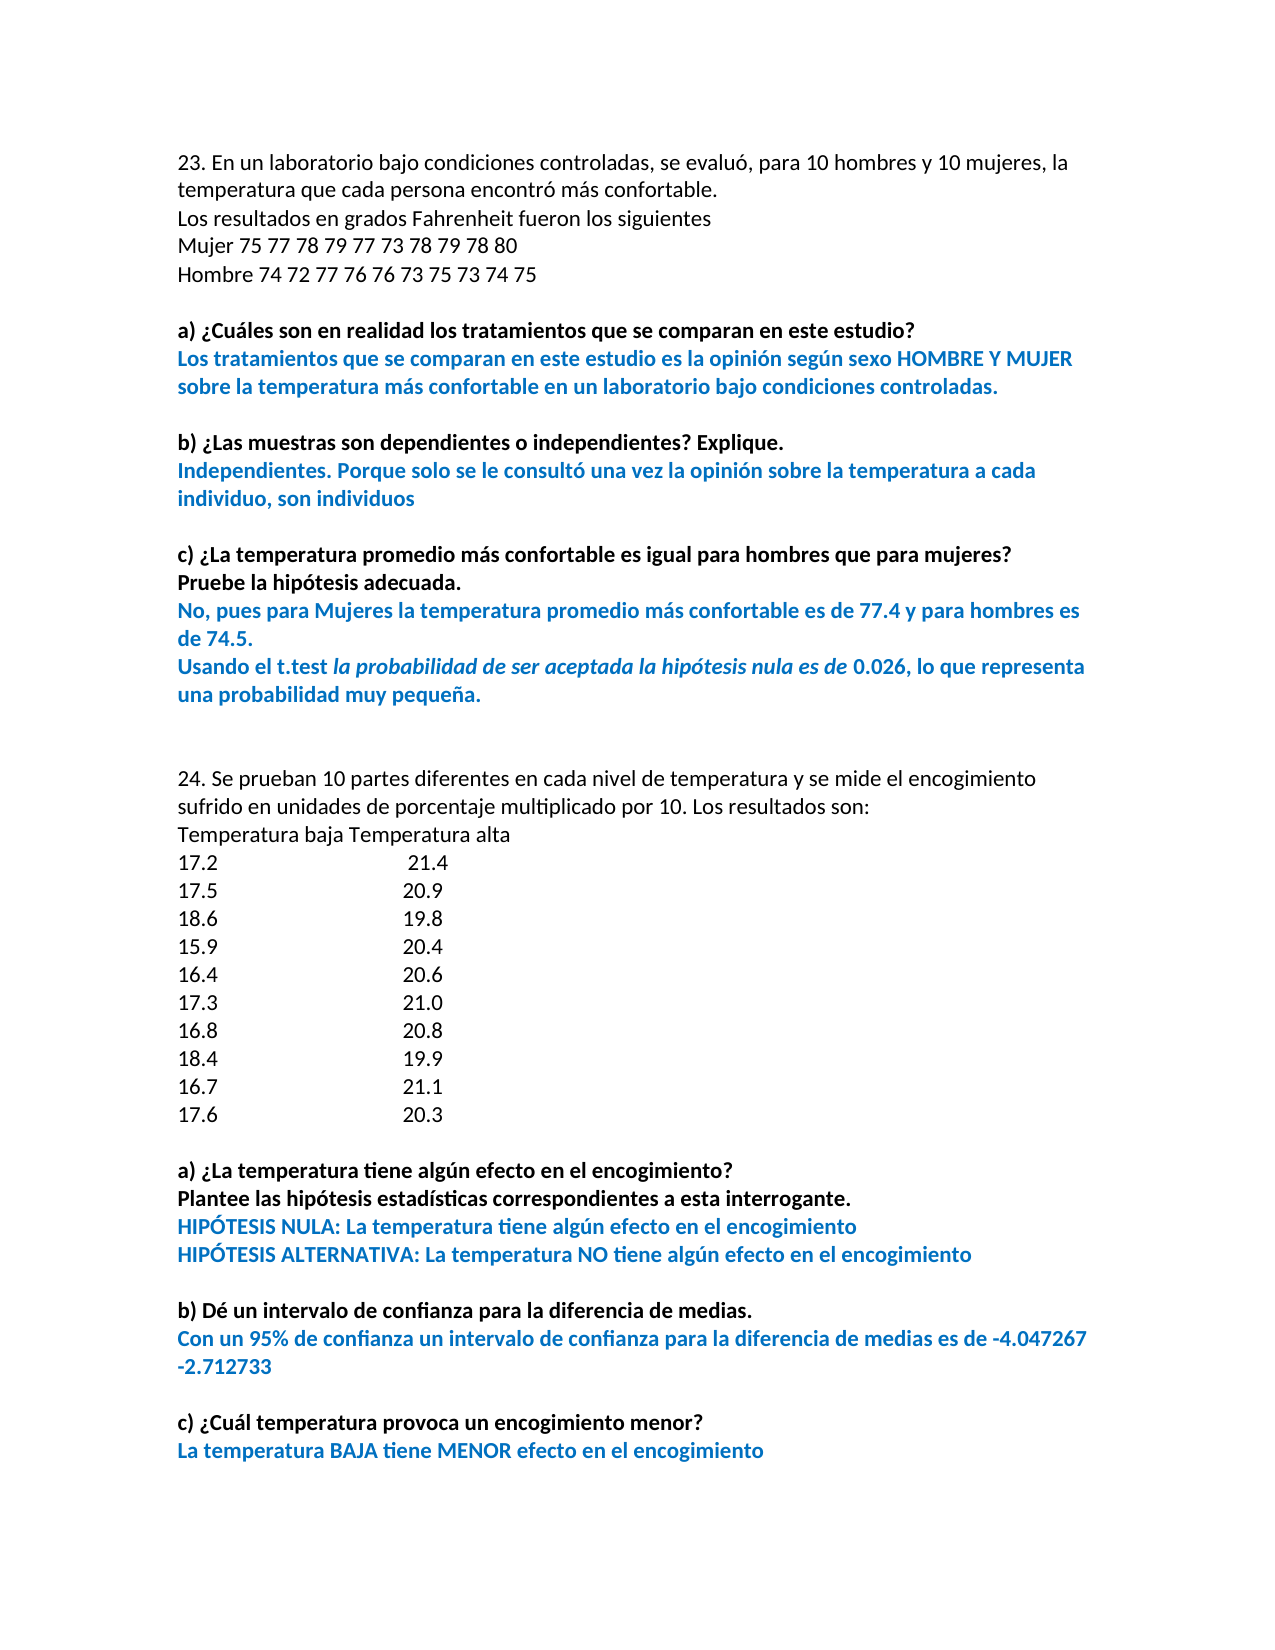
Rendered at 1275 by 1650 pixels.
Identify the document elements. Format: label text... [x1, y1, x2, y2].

text 16.4 20.6 [177, 960, 1098, 988]
text Usando el t.test la probabilidad de ser aceptada la hipótesis nula es de 0.026, lo que representa una probabilidad muy pequeña. [177, 652, 1098, 708]
text Mujer 75 77 78 79 77 73 78 79 78 80 [177, 232, 1098, 260]
text a) ¿La temperatura tiene algún efecto en el encogimiento? [177, 1156, 1098, 1184]
text Temperatura baja Temperatura alta [177, 820, 1098, 848]
text La temperatura BAJA tiene MENOR efecto en el encogimiento [177, 1437, 1098, 1464]
text HIPÓTESIS NULA: La temperatura tiene algún efecto en el encogimiento [177, 1212, 1098, 1240]
text c) ¿La temperatura promedio más confortable es igual para hombres que para mujeres? [177, 540, 1098, 568]
text Los tratamientos que se comparan en este estudio es la opinión según sexo HOMBRE Y MUJER sobre la temperatura más confortable en un laboratorio bajo condiciones controladas. [177, 344, 1098, 400]
text 18.4 19.9 [177, 1044, 1098, 1072]
text Con un 95% de confianza un intervalo de confianza para la diferencia de medias es de -4.047267 -2.712733 [177, 1324, 1098, 1381]
text Independientes. Porque solo se le consultó una vez la opinión sobre la temperatura a cada individuo, son individuos [177, 456, 1098, 512]
text 17.5 20.9 [177, 876, 1098, 904]
text 24. Se prueban 10 partes diferentes en cada nivel de temperatura y se mide el encogimiento sufrido en unidades de porcentaje multiplicado por 10. Los resultados son: [177, 764, 1098, 820]
text Pruebe la hipótesis adecuada. [177, 568, 1098, 596]
text a) ¿Cuáles son en realidad los tratamientos que se comparan en este estudio? [177, 316, 1098, 344]
text 16.7 21.1 [177, 1072, 1098, 1100]
text 17.6 20.3 [177, 1100, 1098, 1128]
text 23. En un laboratorio bajo condiciones controladas, se evaluó, para 10 hombres y 10 mujeres, la temperatura que cada persona encontró más confortable. [177, 148, 1098, 204]
text HIPÓTESIS ALTERNATIVA: La temperatura NO tiene algún efecto en el encogimiento [177, 1240, 1098, 1268]
text 15.9 20.4 [177, 932, 1098, 960]
text Plantee las hipótesis estadísticas correspondientes a esta interrogante. [177, 1184, 1098, 1212]
text 17.2 21.4 [177, 848, 1098, 876]
text Los resultados en grados Fahrenheit fueron los siguientes [177, 204, 1098, 232]
text 18.6 19.8 [177, 904, 1098, 932]
text b) Dé un intervalo de confianza para la diferencia de medias. [177, 1296, 1098, 1324]
text b) ¿Las muestras son dependientes o independientes? Explique. [177, 428, 1098, 456]
text No, pues para Mujeres la temperatura promedio más confortable es de 77.4 y para hombres es de 74.5. [177, 596, 1098, 652]
text c) ¿Cuál temperatura provoca un encogimiento menor? [177, 1408, 1098, 1437]
text 16.8 20.8 [177, 1016, 1098, 1044]
text Hombre 74 72 77 76 76 73 75 73 74 75 [177, 260, 1098, 288]
text 17.3 21.0 [177, 988, 1098, 1016]
